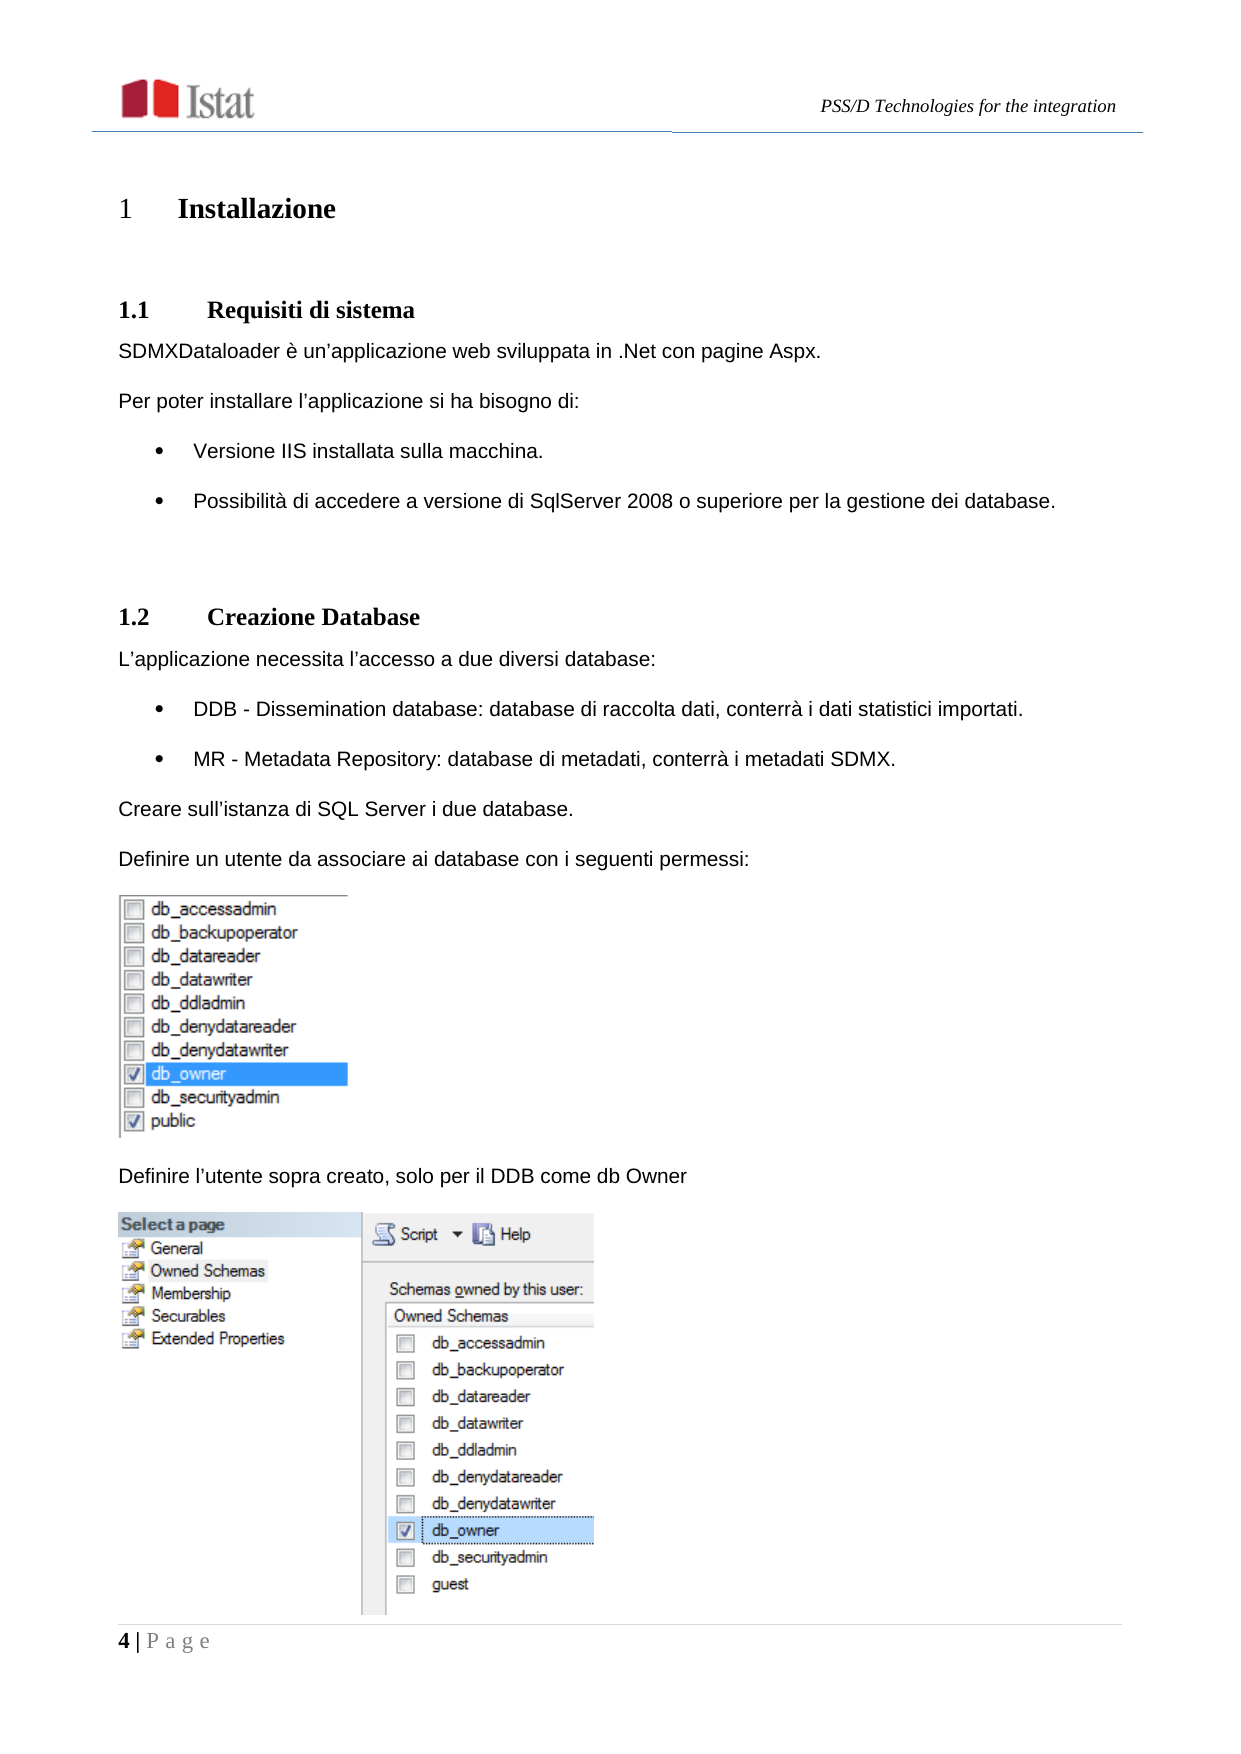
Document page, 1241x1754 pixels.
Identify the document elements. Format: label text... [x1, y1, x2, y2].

text Definire un utente da associare ai database con i seguenti permessi: [118, 846, 1122, 871]
picture [118, 73, 258, 121]
text Creare sull’istanza di SQL Server i due database. [118, 796, 1122, 821]
list Versione IIS installata sulla macchina. [156, 438, 1122, 463]
picture [118, 895, 348, 1138]
list DDB - Dissemination database: database di raccolta dati, conterrà i dati statistici importati. [156, 696, 1122, 721]
subtitle Creazione Database [118, 602, 1122, 631]
text L’applicazione necessita l’accesso a due diversi database: [118, 646, 1122, 671]
text Definire l’utente sopra creato, solo per il DDB come db Owner [118, 1163, 1122, 1188]
subtitle Installazione [118, 191, 1122, 225]
list MR - Metadata Repository: database di metadati, conterrà i metadati SDMX. [156, 746, 1122, 771]
text Per poter installare l’applicazione si ha bisogno di: [118, 388, 1122, 413]
picture [118, 1212, 594, 1615]
text SDMXDataloader è un’applicazione web sviluppata in .Net con pagine Aspx. [118, 338, 1122, 363]
subtitle Requisiti di sistema [118, 295, 1122, 324]
list Possibilità di accedere a versione di SqlServer 2008 o superiore per la gestione dei database. [156, 488, 1122, 513]
